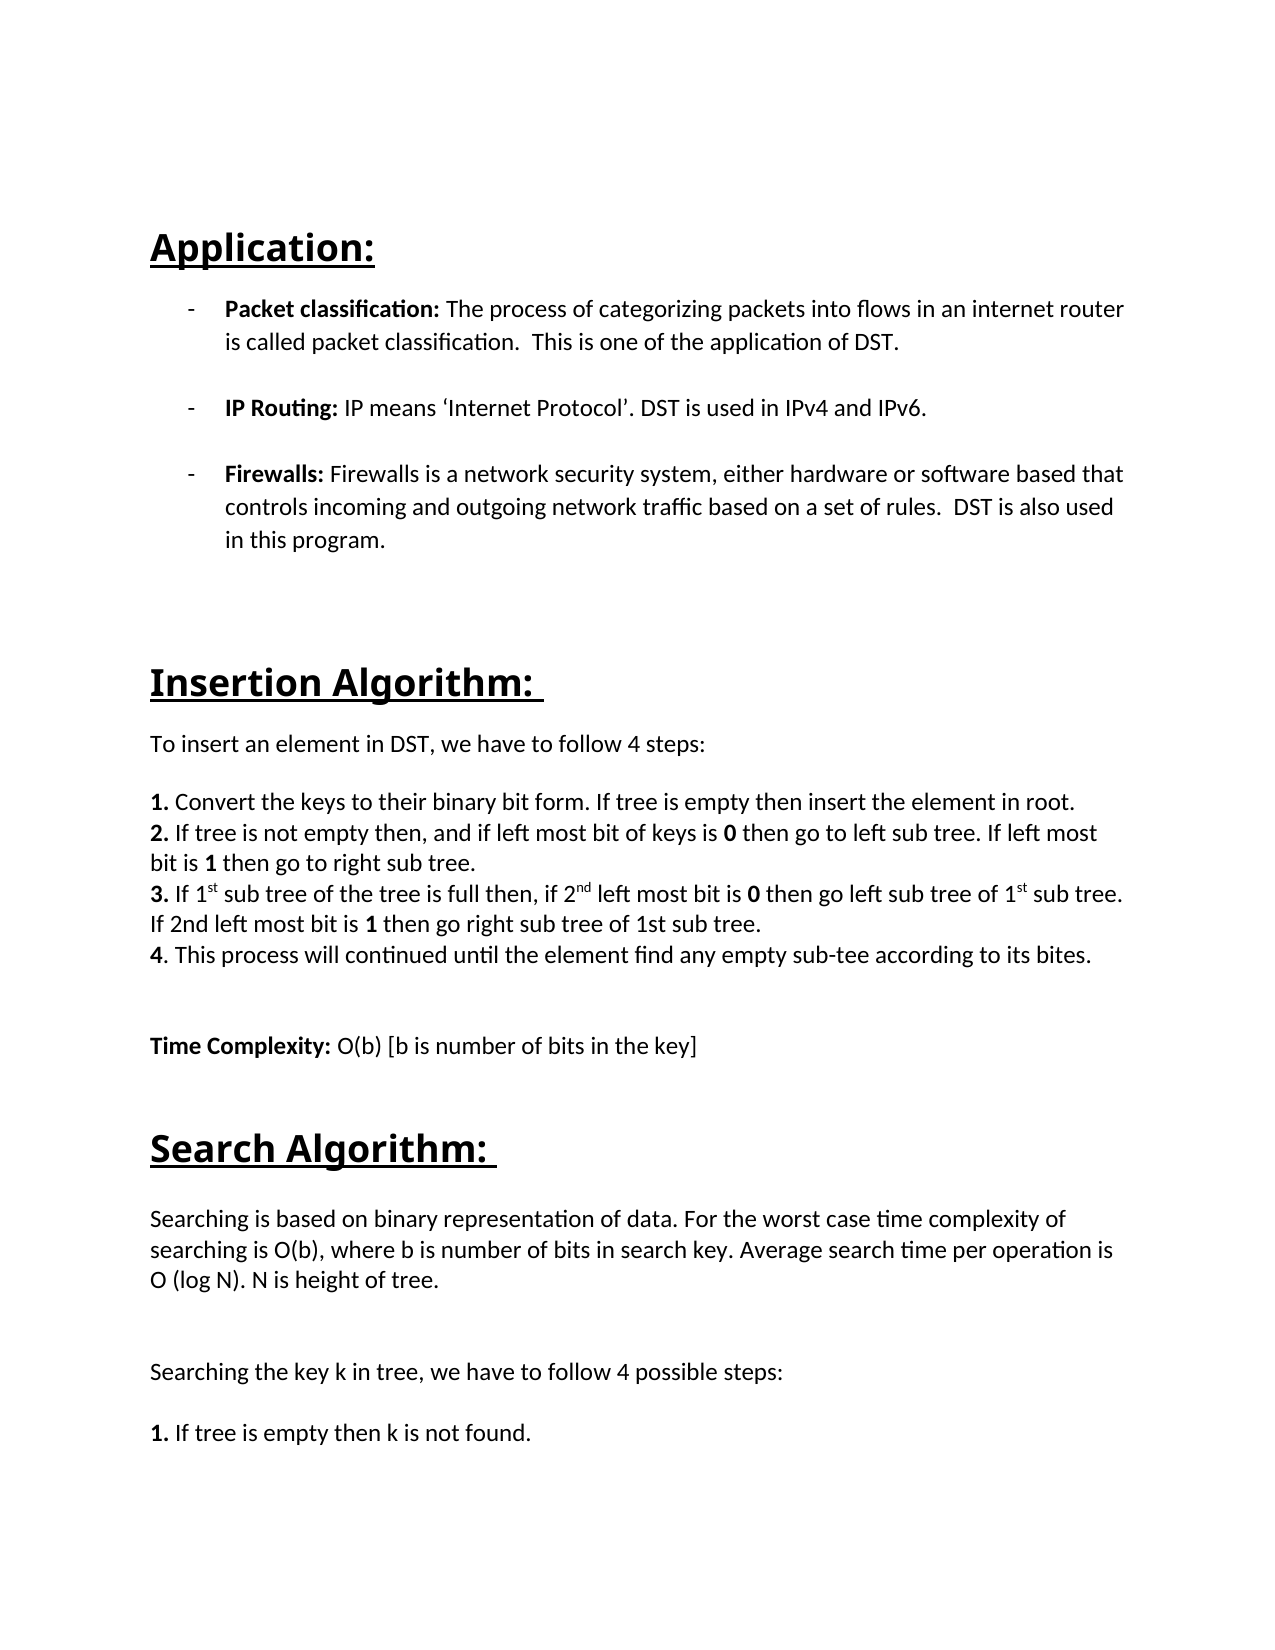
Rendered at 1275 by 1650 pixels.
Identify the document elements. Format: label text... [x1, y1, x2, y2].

text 1. If tree is empty then k is not found. [150, 1417, 1125, 1448]
list IP Routing: IP means ‘Internet Protocol’. DST is used in IPv4 and IPv6. [187, 392, 1125, 423]
list Firewalls: Firewalls is a network security system, either hardware or software based that controls incoming and outgoing network traffic based on a set of rules. DST is also used in this program. [187, 458, 1125, 554]
text Insertion Algorithm: [150, 656, 1125, 707]
text Time Complexity: O(b) [b is number of bits in the key] [150, 1031, 1125, 1061]
text Application: [150, 222, 1125, 273]
text 1. Convert the keys to their binary bit form. If tree is empty then insert the element in root. 2. If tree is not empty then, and if left most bit of keys is 0 then go to left sub tree. If left most bit is 1 then go to right sub tree. 3. If 1st sub tree of the tree is full then, if 2nd left most bit is 0 then go left sub tree of 1st sub tree. If 2nd left most bit is 1 then go right sub tree of 1st sub tree. 4. This process will continued until the element find any empty sub-tee according to its bites. [150, 758, 1125, 969]
text Search Algorithm: [150, 1122, 1125, 1173]
text Searching the key k in tree, we have to follow 4 possible steps: [150, 1356, 1125, 1387]
text Searching is based on binary representation of data. For the worst case time complexity of searching is O(b), where b is number of bits in search key. Average search time per operation is O (log N). N is height of tree. [150, 1204, 1125, 1295]
list Packet classification: The process of categorizing packets into flows in an internet router is called packet classification. This is one of the application of DST. [187, 293, 1125, 357]
text To insert an element in DST, we have to follow 4 steps: [150, 728, 1125, 758]
